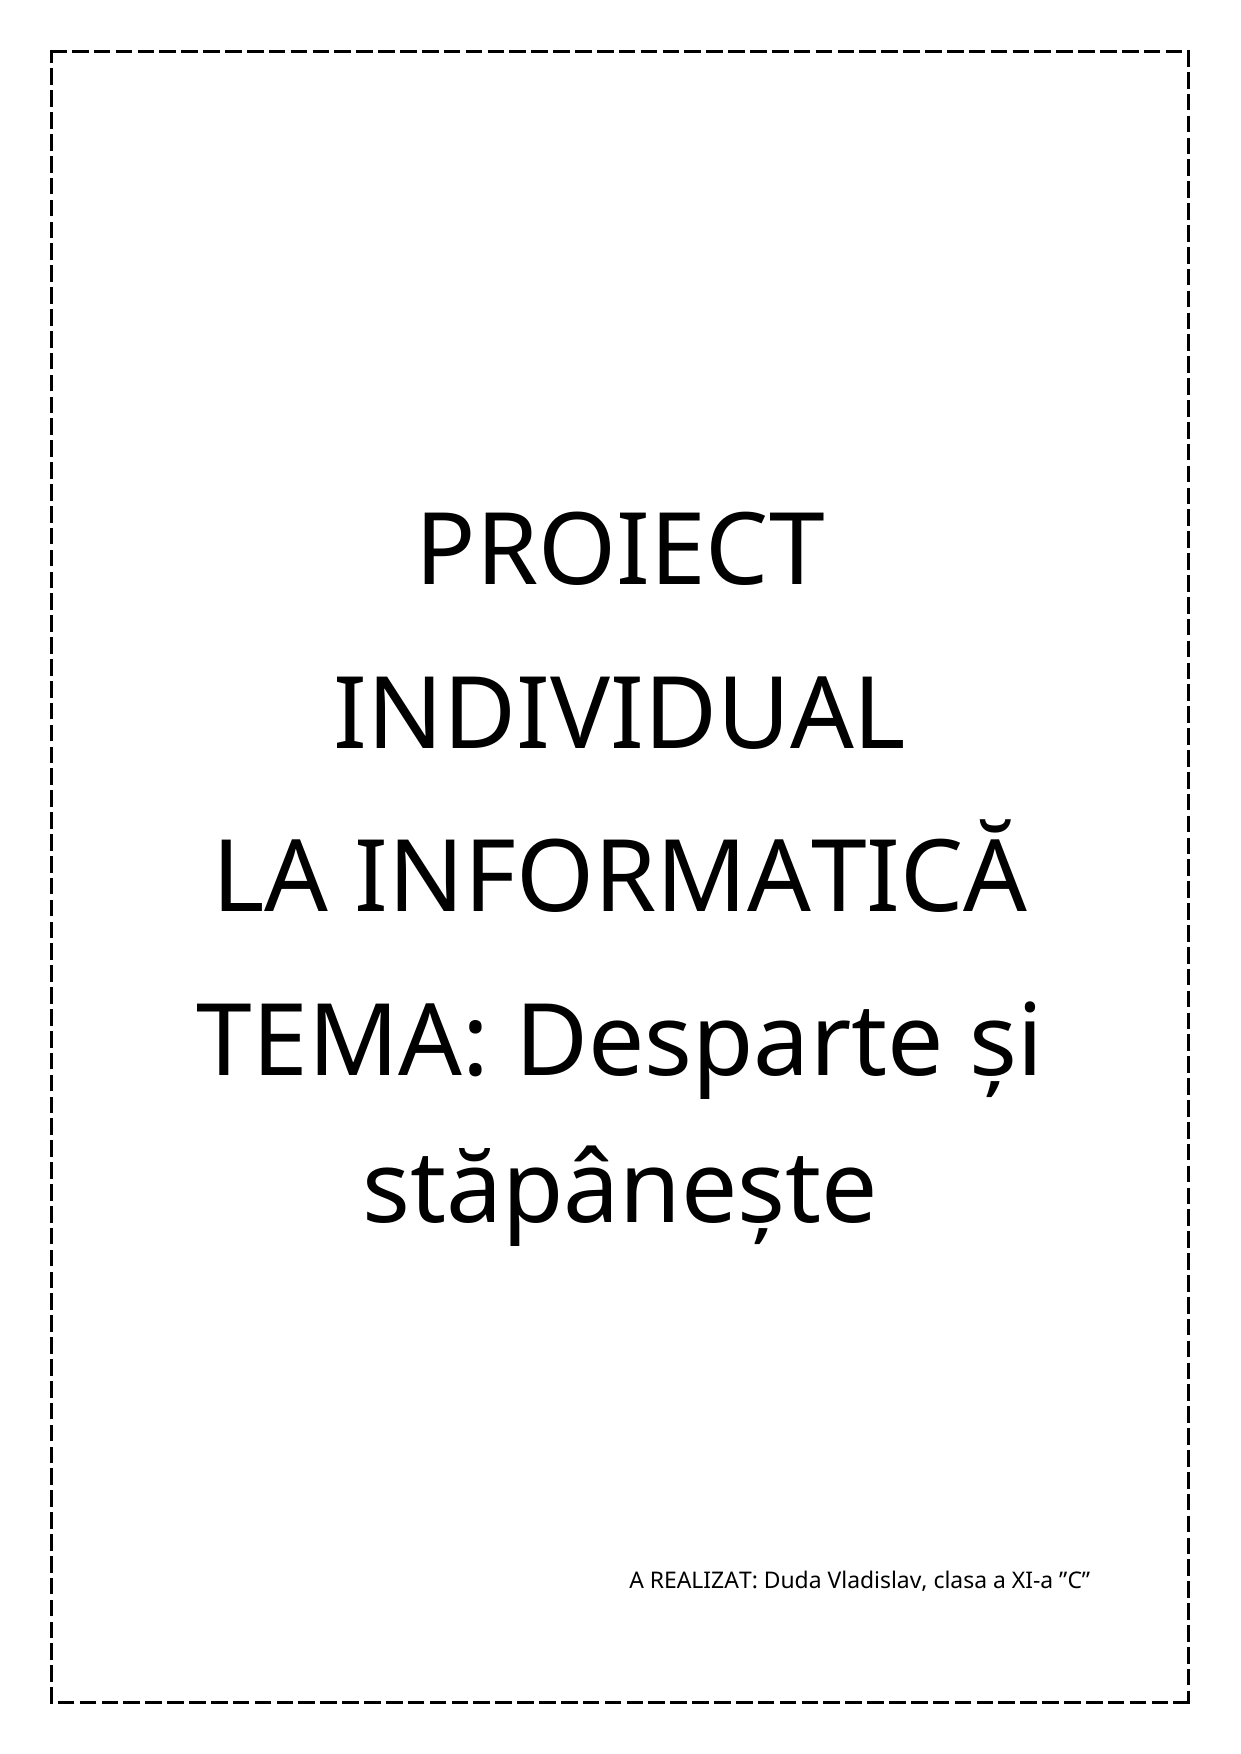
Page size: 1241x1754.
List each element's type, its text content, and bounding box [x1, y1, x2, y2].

text INDIVIDUAL [150, 641, 1090, 777]
text LA INFORMATICĂ [150, 805, 1090, 941]
text TEMA: Desparte și stăpânește [150, 969, 1090, 1252]
text A REALIZAT: Duda Vladislav, clasa a XI-a ”C” [150, 1564, 1090, 1596]
text PROIECT [150, 477, 1090, 614]
